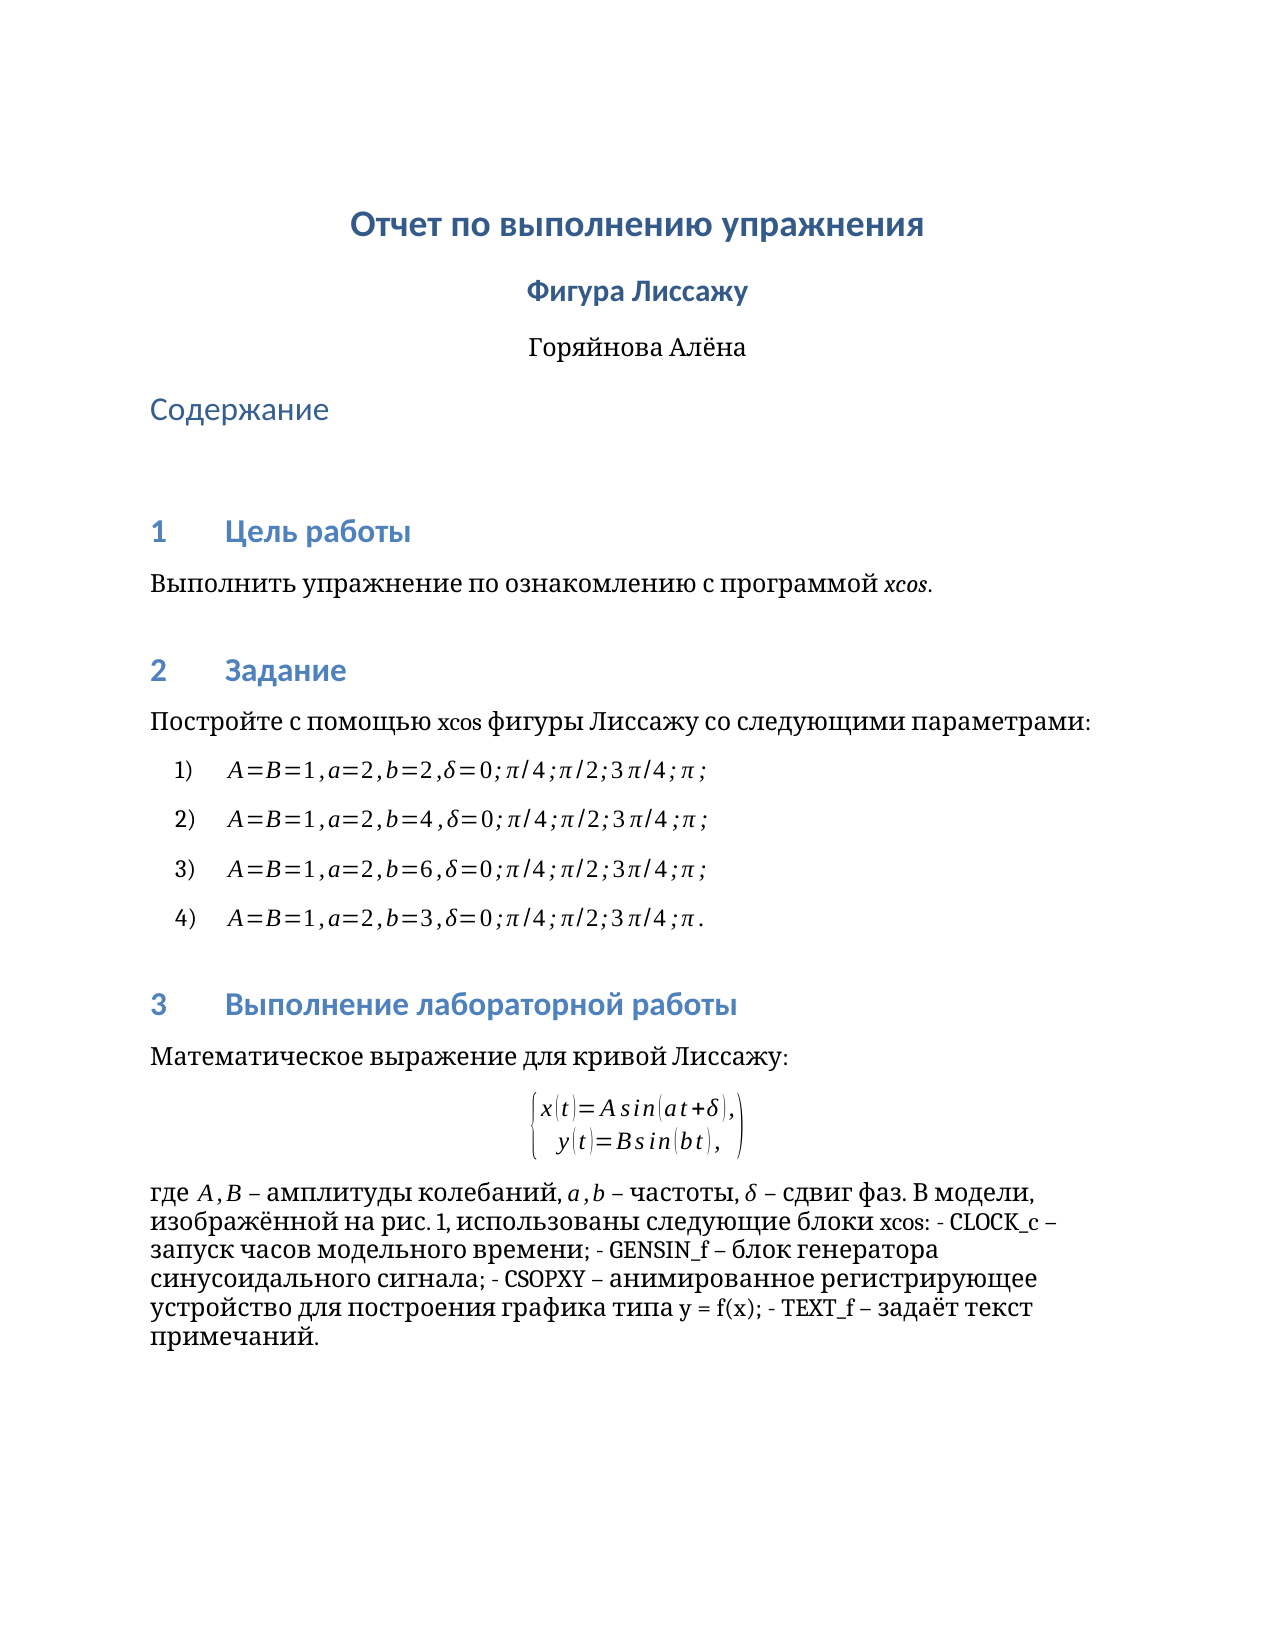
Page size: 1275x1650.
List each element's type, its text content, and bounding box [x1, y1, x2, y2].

subtitle Фигура Лиссажу [150, 271, 1125, 309]
text Выполнить упражнение по ознакомлению с программой xcos. [150, 570, 1125, 599]
text Горяйнова Алёна [150, 334, 1125, 363]
subtitle 1 Цель работы [150, 510, 1125, 551]
text Математическое выражение для кривой Лиссажу: [150, 1043, 1125, 1071]
title Отчет по выполнению упражнения [150, 200, 1125, 246]
subtitle 2 Задание [150, 649, 1125, 689]
text где – амплитуды колебаний, – частоты, – сдвиг фаз. В модели, изображённой на рис. 1, использованы следующие блоки xcos: - CLOCK_c – запуск часов модельного времени; - GENSIN_f – блок генератора синусоидального сигнала; - CSOPXY – анимированное регистрирующее устройство для построения графика типа y = f(x); - TEXT_f – задаёт текст примечаний. [150, 1179, 1125, 1351]
text Постройте с помощью xcos фигуры Лиссажу со следующими параметрами: [150, 708, 1125, 737]
subtitle 3 Выполнение лабораторной работы [150, 983, 1125, 1024]
